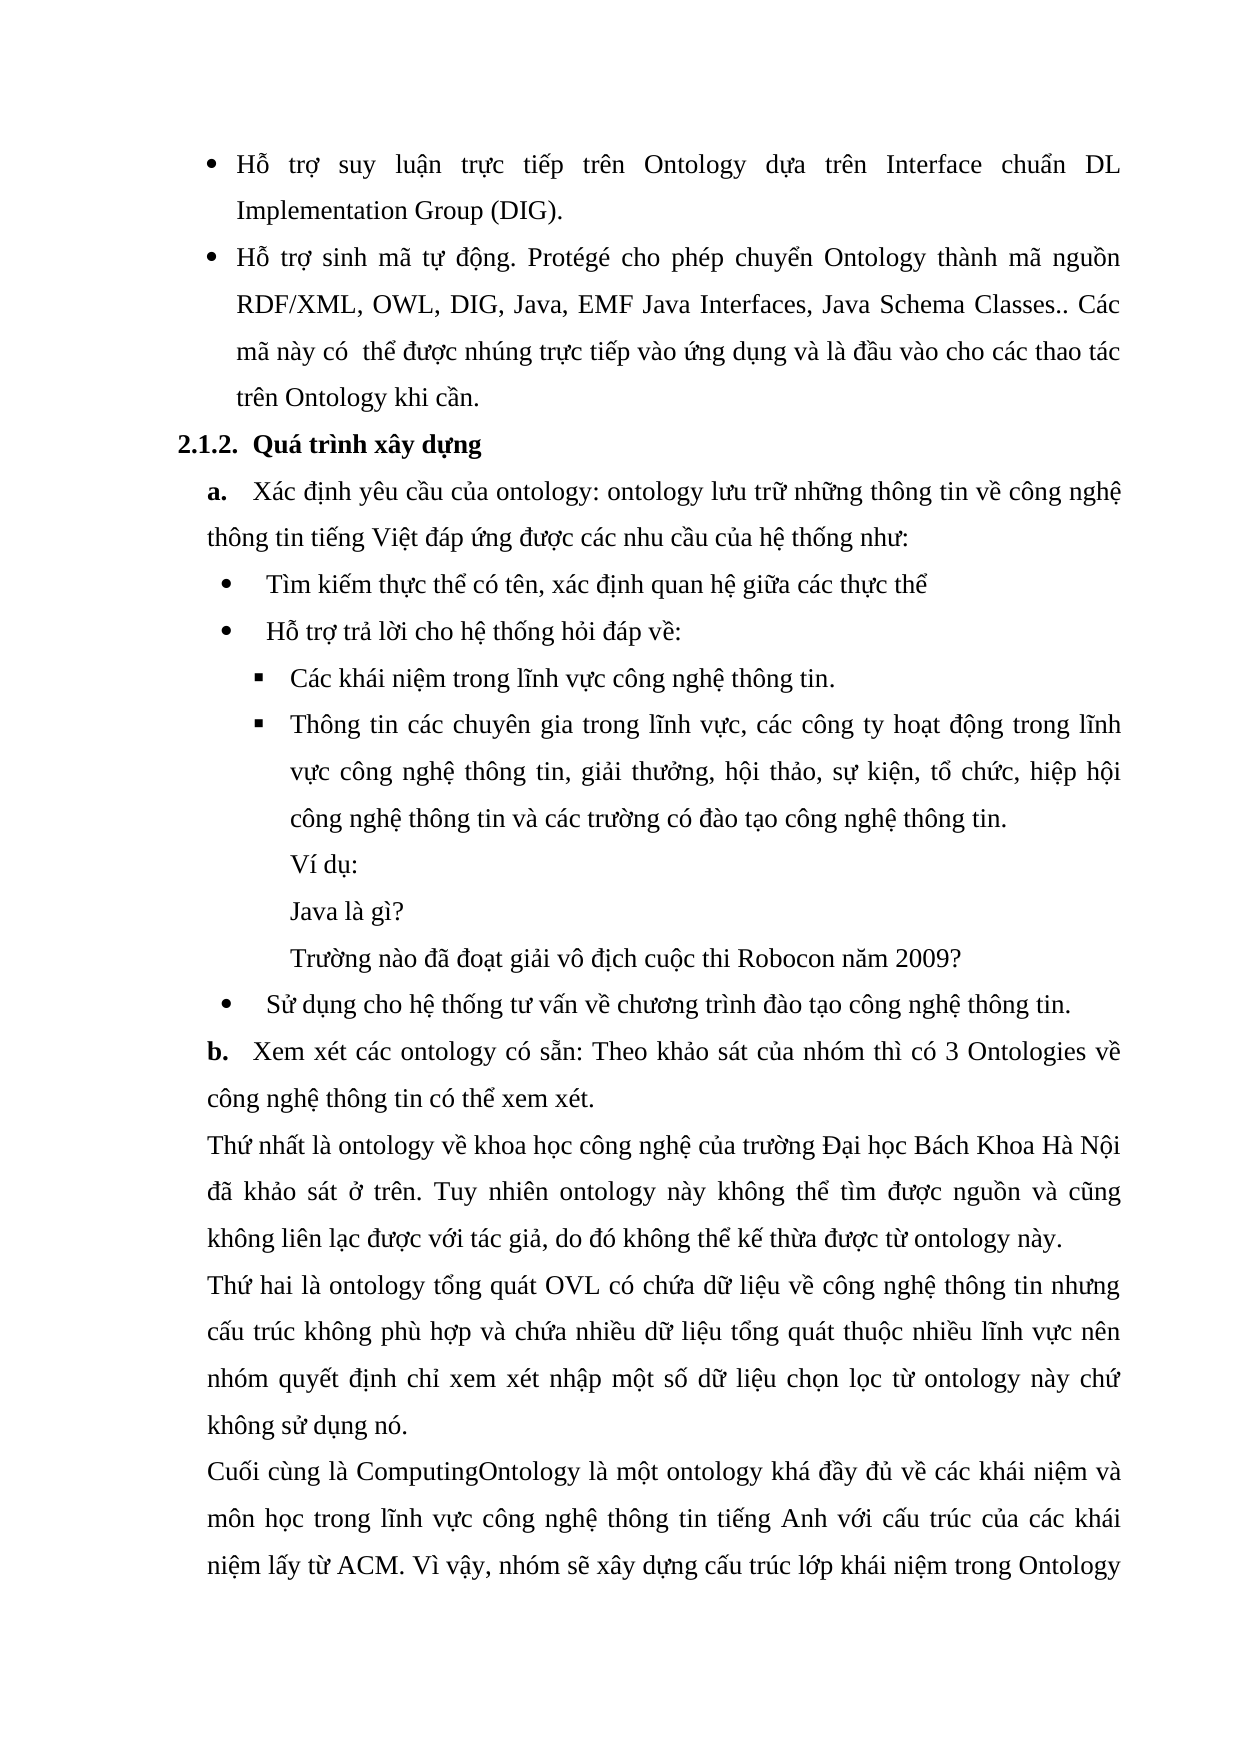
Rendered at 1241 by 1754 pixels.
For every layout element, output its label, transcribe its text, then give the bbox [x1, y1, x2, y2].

list Hỗ trợ sinh mã tự động. Protégé cho phép chuyển Ontology thành mã nguồn RDF/XML, OWL, DIG, Java, EMF Java Interfaces, Java Schema Classes.. Các mã này có thể được nhúng trực tiếp vào ứng dụng và là đầu vào cho các thao tác trên Ontology khi cần. [207, 241, 1122, 412]
subtitle Trường nào đã đoạt giải vô địch cuộc thi Robocon năm 2009? [290, 942, 1122, 973]
list Hỗ trợ suy luận trực tiếp trên Ontology dựa trên Interface chuẩn DL Implementation Group (DIG). [207, 148, 1122, 226]
subtitle Xem xét các ontology có sẵn: Theo khảo sát của nhóm thì có 3 Ontologies về công nghệ thông tin có thể xem xét. [207, 1036, 1122, 1113]
subtitle Java là gì? [290, 895, 1122, 926]
subtitle Hỗ trợ trả lời cho hệ thống hỏi đáp về: [222, 615, 1122, 646]
subtitle Thứ nhất là ontology về khoa học công nghệ của trường Đại học Bách Khoa Hà Nội đã khảo sát ở trên. Tuy nhiên ontology này không thể tìm được nguồn và cũng không liên lạc được với tác giả, do đó không thể kế thừa được từ ontology này. [207, 1129, 1122, 1253]
list Xác định yêu cầu của ontology: ontology lưu trữ những thông tin về công nghệ thông tin tiếng Việt đáp ứng được các nhu cầu của hệ thống như: [207, 474, 1122, 552]
subtitle Các khái niệm trong lĩnh vực công nghệ thông tin. [252, 662, 1122, 693]
subtitle Sử dụng cho hệ thống tư vấn về chương trình đào tạo công nghệ thông tin. [222, 989, 1122, 1020]
subtitle Thông tin các chuyên gia trong lĩnh vực, các công ty hoạt động trong lĩnh vực công nghệ thông tin, giải thưởng, hội thảo, sự kiện, tổ chức, hiệp hội công nghệ thông tin và các trường có đào tạo công nghệ thông tin. [252, 708, 1122, 833]
subtitle Ví dụ: [290, 849, 1122, 880]
subtitle Thứ hai là ontology tổng quát OVL có chứa dữ liệu về công nghệ thông tin nhưng cấu trúc không phù hợp và chứa nhiều dữ liệu tổng quát thuộc nhiều lĩnh vực nên nhóm quyết định chỉ xem xét nhập một số dữ liệu chọn lọc từ ontology này chứ không sử dụng nó. [207, 1269, 1122, 1440]
subtitle Tìm kiếm thực thể có tên, xác định quan hệ giữa các thực thể [222, 568, 1122, 599]
list Quá trình xây dựng [177, 428, 1122, 459]
